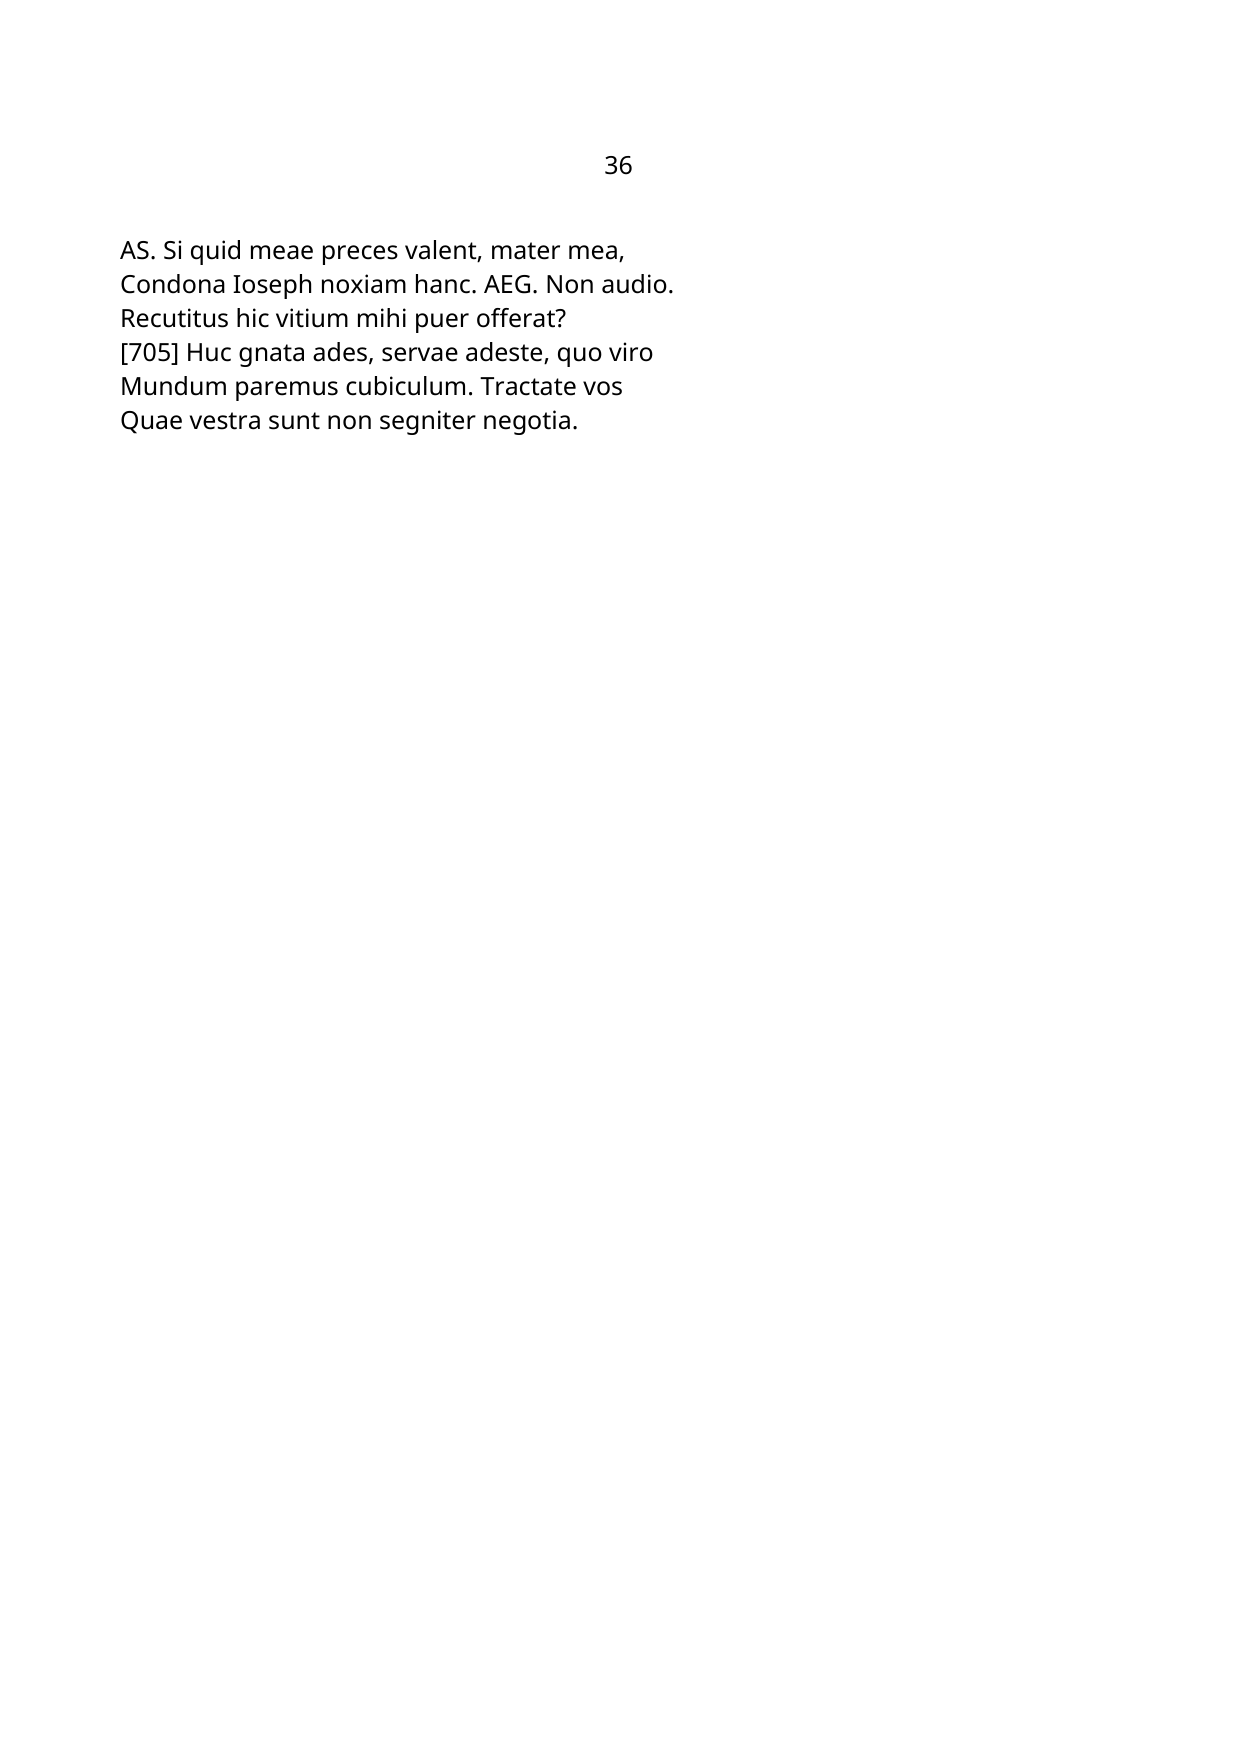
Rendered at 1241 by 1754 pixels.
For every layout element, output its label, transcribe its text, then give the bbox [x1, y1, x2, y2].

text Mundum paremus cubiculum. Tractate vos [120, 369, 1120, 403]
text Recutitus hic vitium mihi puer offerat? [120, 301, 1120, 335]
text AS. Si quid meae preces valent, mater mea, [120, 232, 1120, 267]
text Quae vestra sunt non segniter negotia. [120, 403, 1120, 437]
text [705] Huc gnata ades, servae adeste, quo viro [120, 335, 1120, 369]
text Condona Ioseph noxiam hanc. AEG. Non audio. [120, 267, 1120, 301]
